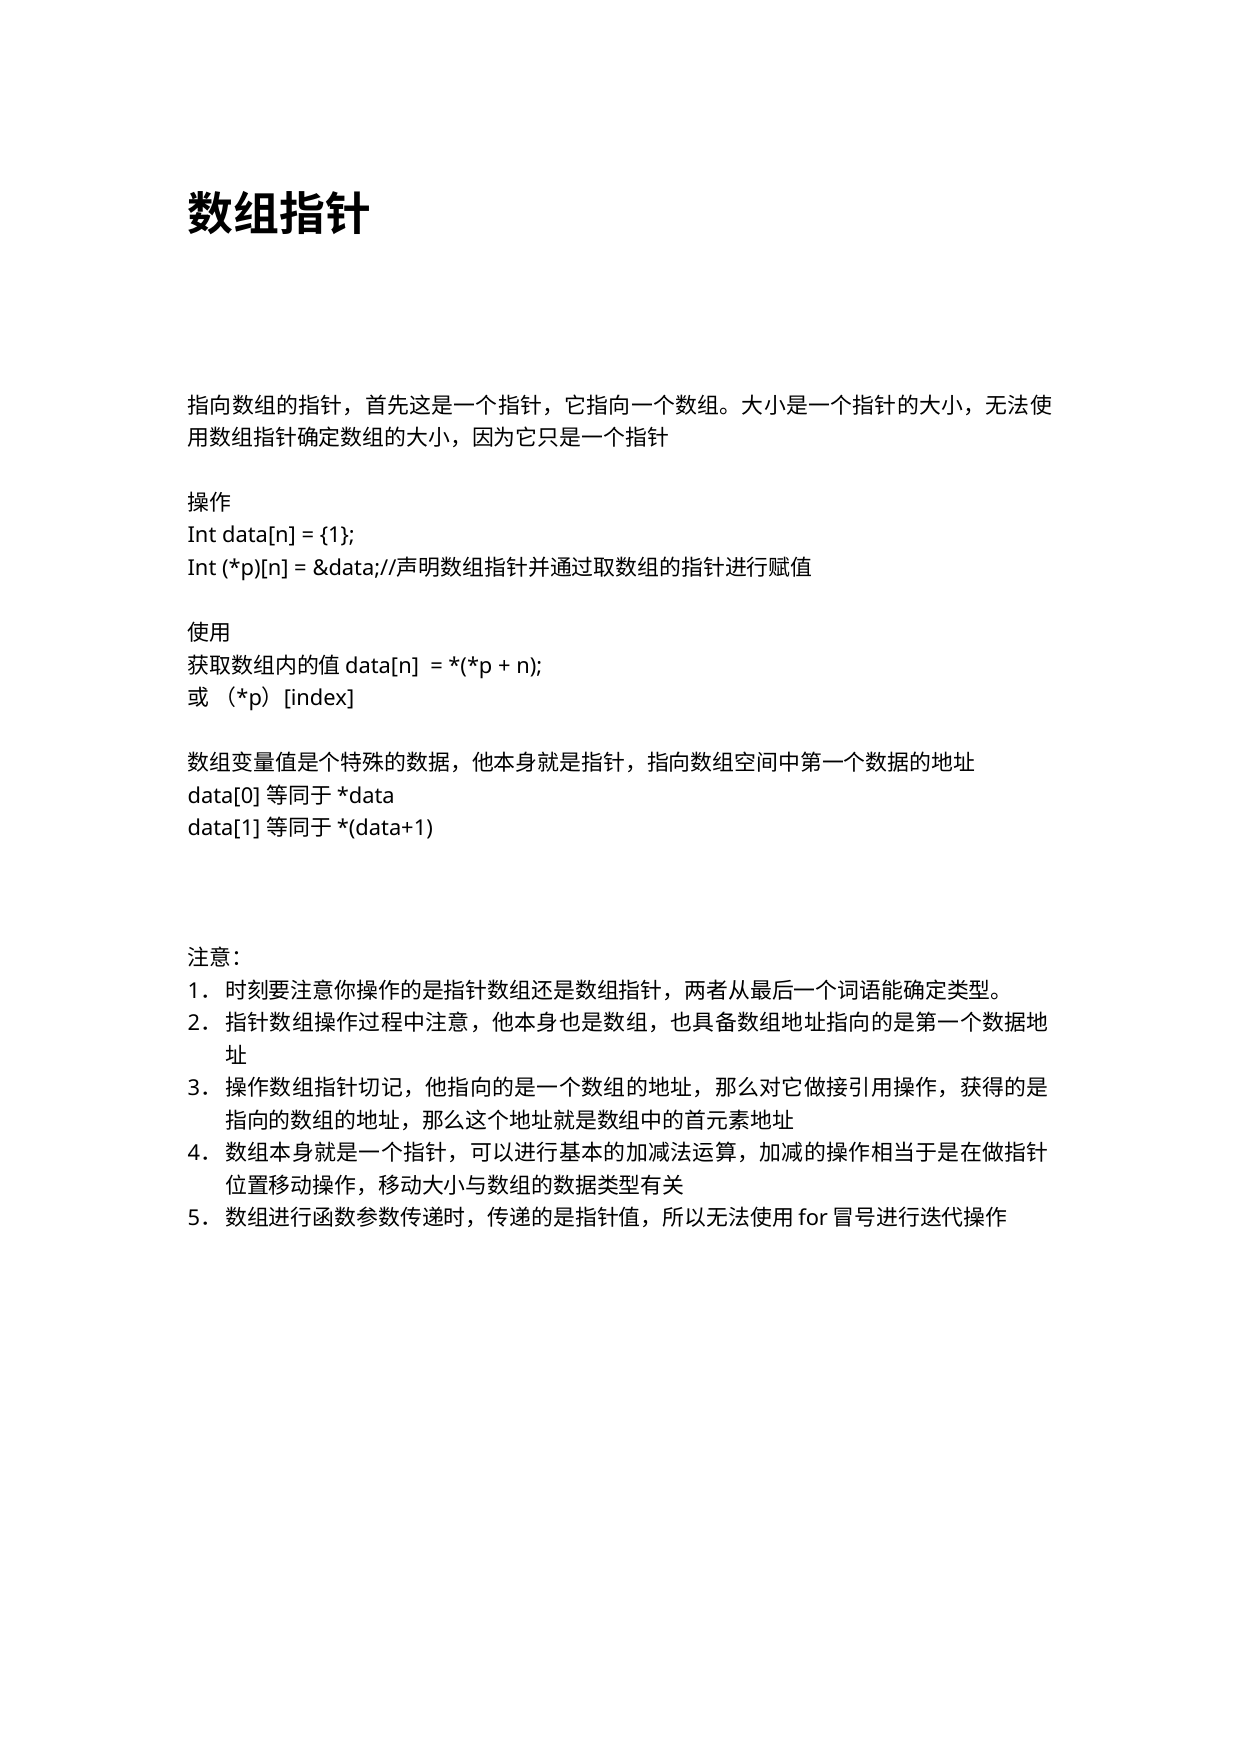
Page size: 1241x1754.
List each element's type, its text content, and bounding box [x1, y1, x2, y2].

list 指针数组操作过程中注意，他本身也是数组，也具备数组地址指向的是第一个数据地址 [187, 1005, 1053, 1070]
list 数组进行函数参数传递时，传递的是指针值，所以无法使用for冒号进行迭代操作 [187, 1200, 1053, 1232]
text data[0] 等同于 *data [187, 777, 1053, 810]
list 操作数组指针切记，他指向的是一个数组的地址，那么对它做接引用操作，获得的是指向的数组的地址，那么这个地址就是数组中的首元素地址 [187, 1070, 1053, 1135]
text 获取数组内的值data[n] = *(*p + n); [187, 647, 1053, 680]
text Int (*p)[n] = &data;//声明数组指针并通过取数组的指针进行赋值 [187, 550, 1053, 582]
text 使用 [187, 615, 1053, 647]
list 时刻要注意你操作的是指针数组还是数组指针，两者从最后一个词语能确定类型。 [187, 972, 1053, 1005]
text 操作 [187, 485, 1053, 517]
subtitle 数组指针 [187, 162, 1053, 259]
text 或 （*p）[index] [187, 680, 1053, 712]
text data[1] 等同于 *(data+1) [187, 810, 1053, 842]
text Int data[n] = {1}; [187, 517, 1053, 550]
text 数组变量值是个特殊的数据，他本身就是指针，指向数组空间中第一个数据的地址 [187, 745, 1053, 777]
text 注意： [187, 940, 1053, 972]
list 数组本身就是一个指针，可以进行基本的加减法运算，加减的操作相当于是在做指针位置移动操作，移动大小与数组的数据类型有关 [187, 1135, 1053, 1200]
text 指向数组的指针，首先这是一个指针，它指向一个数组。大小是一个指针的大小，无法使用数组指针确定数组的大小，因为它只是一个指针 [187, 387, 1053, 452]
